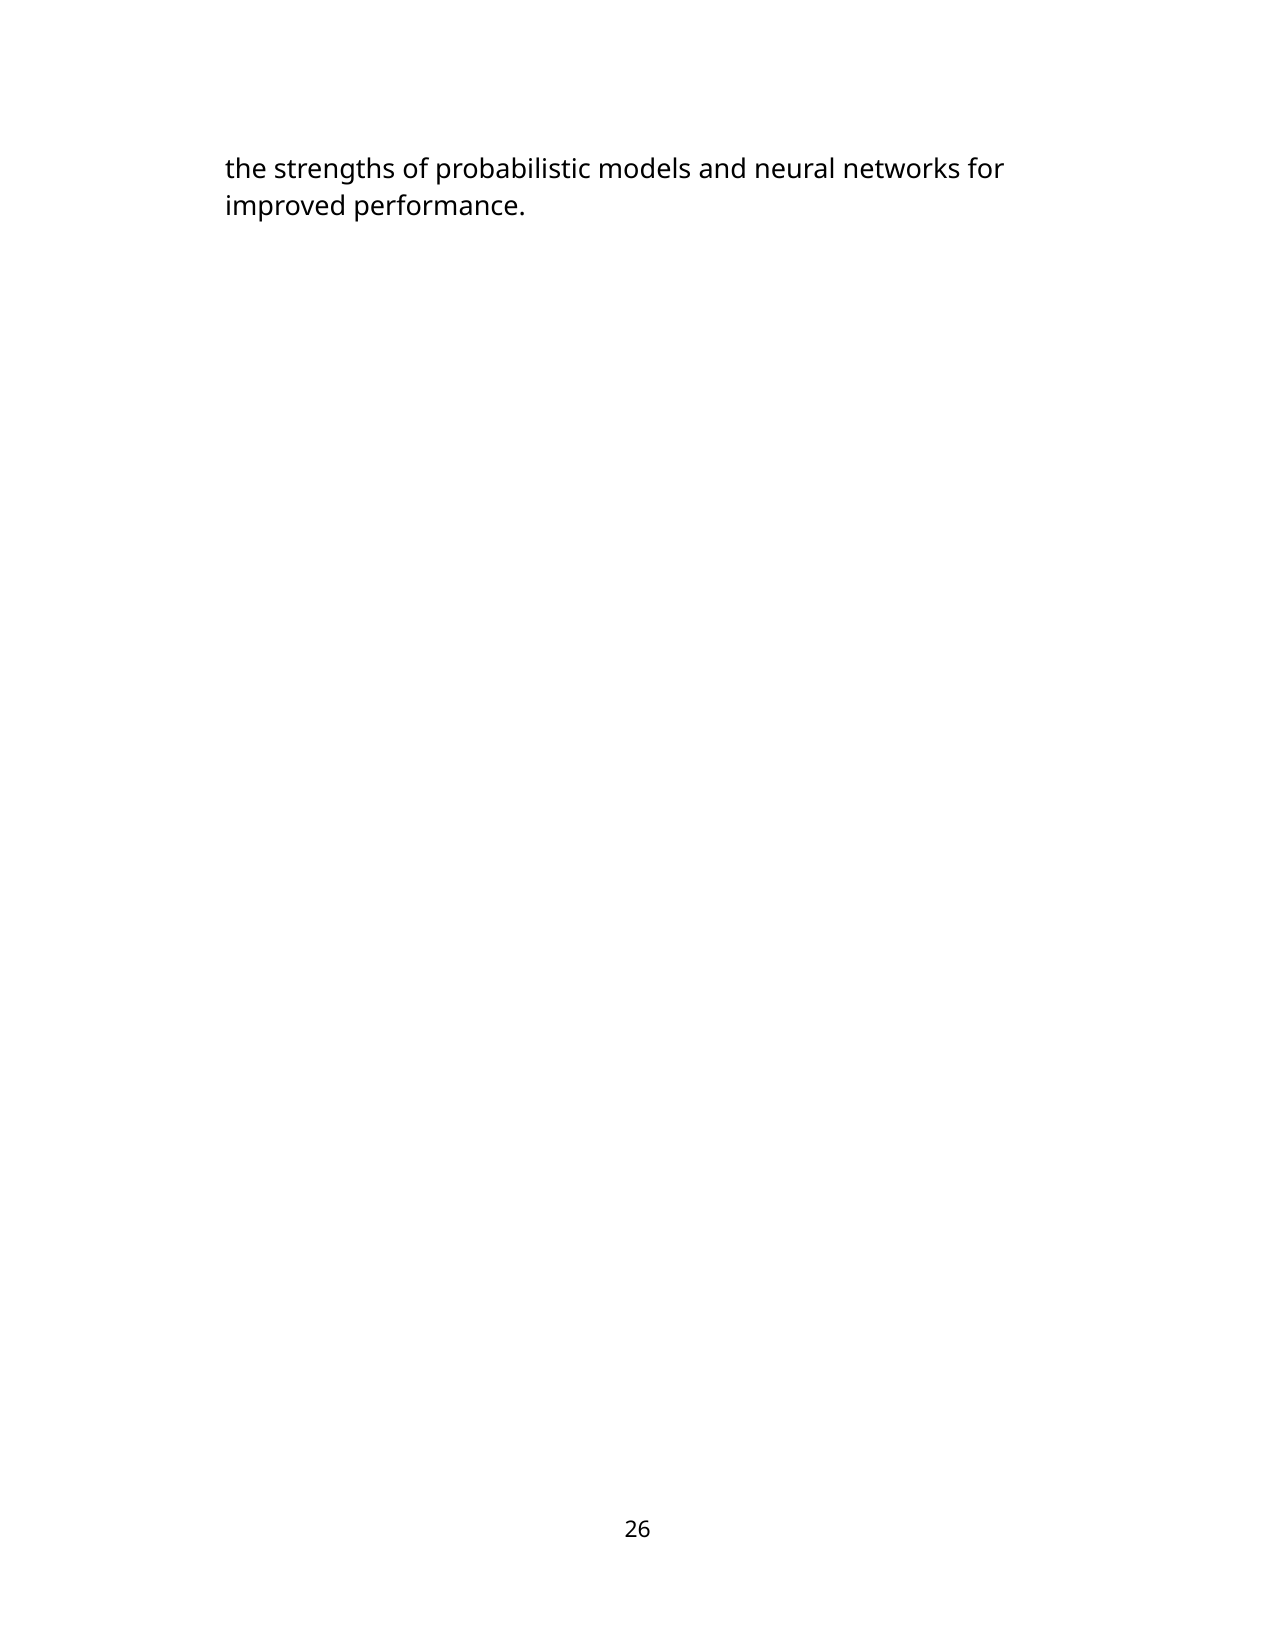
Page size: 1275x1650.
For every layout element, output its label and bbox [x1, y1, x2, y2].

list [187, 150, 1125, 224]
